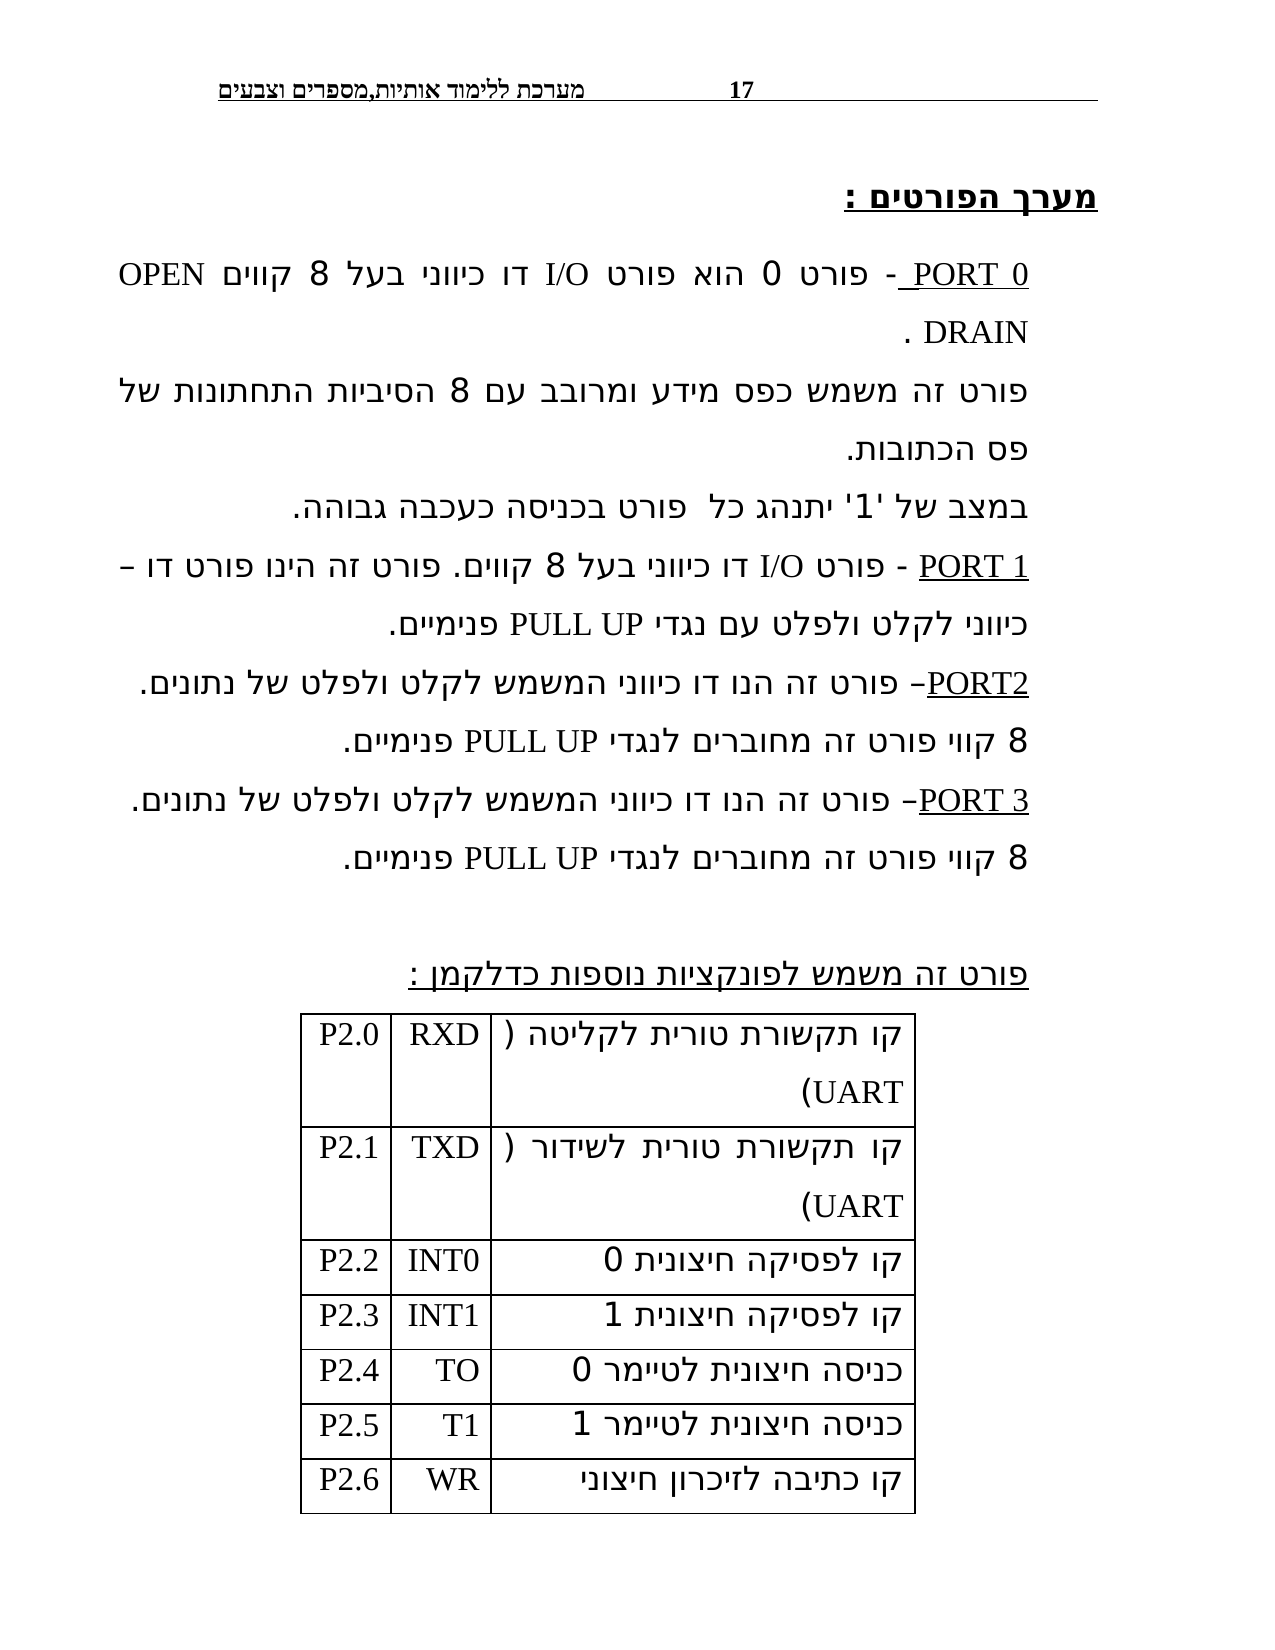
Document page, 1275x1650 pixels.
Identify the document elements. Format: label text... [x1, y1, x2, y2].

table_header P2.0 [302, 1015, 390, 1126]
table_cell P2.4 [302, 1350, 390, 1403]
table_cell TO [392, 1350, 490, 1403]
table_cell INT0 [392, 1241, 490, 1294]
table_cell T1 [392, 1405, 490, 1458]
table_cell קו כתיבה לזיכרון חיצוני [492, 1460, 914, 1513]
table_cell P2.1 [302, 1128, 390, 1239]
text פורט זה משמש לפונקציות נוספות כדלקמן : [118, 955, 1029, 993]
table_cell TXD [392, 1128, 490, 1239]
text 8 קווי פורט זה מחוברים לנגדי PULL UP פנימיים. [118, 722, 1029, 761]
table_cell קו תקשורת טורית לשידור (UART) [492, 1128, 914, 1239]
table_cell קו לפסיקה חיצונית 0 [492, 1241, 914, 1294]
text במצב של '1' יתנהג כל פורט בכניסה כעכבה גבוהה. [118, 488, 1029, 527]
table_cell קו לפסיקה חיצונית 1 [492, 1296, 914, 1348]
table_cell כניסה חיצונית לטיימר 0 [492, 1350, 914, 1403]
text PORT2– פורט זה הנו דו כיווני המשמש לקלט ולפלט של נתונים. [118, 663, 1029, 702]
text פורט זה משמש כפס מידע ומרובב עם 8 הסיביות התחתונות של פס הכתובות. [118, 371, 1029, 468]
table_cell P2.5 [302, 1405, 390, 1458]
table_header קו תקשורת טורית לקליטה (UART) [492, 1015, 914, 1126]
table_cell כניסה חיצונית לטיימר 1 [492, 1405, 914, 1458]
table_cell WR [392, 1460, 490, 1513]
table_header RXD [392, 1015, 490, 1126]
table_cell P2.3 [302, 1296, 390, 1348]
text מערך הפורטים : [118, 177, 1098, 216]
text PORT 3– פורט זה הנו דו כיווני המשמש לקלט ולפלט של נתונים. [118, 780, 1029, 819]
table_cell P2.2 [302, 1241, 390, 1294]
table_cell INT1 [392, 1296, 490, 1348]
table_cell P2.6 [302, 1460, 390, 1513]
text PORT 1 - פורט I/O דו כיווני בעל 8 קווים. פורט זה הינו פורט דו – כיווני לקלט ולפלט עם נגדי PULL UP פנימיים. [118, 546, 1029, 643]
text PORT 0 - פורט 0 הוא פורט I/O דו כיווני בעל 8 קווים OPEN DRAIN . [118, 254, 1029, 352]
text 8 קווי פורט זה מחוברים לנגדי PULL UP פנימיים. [118, 839, 1029, 878]
